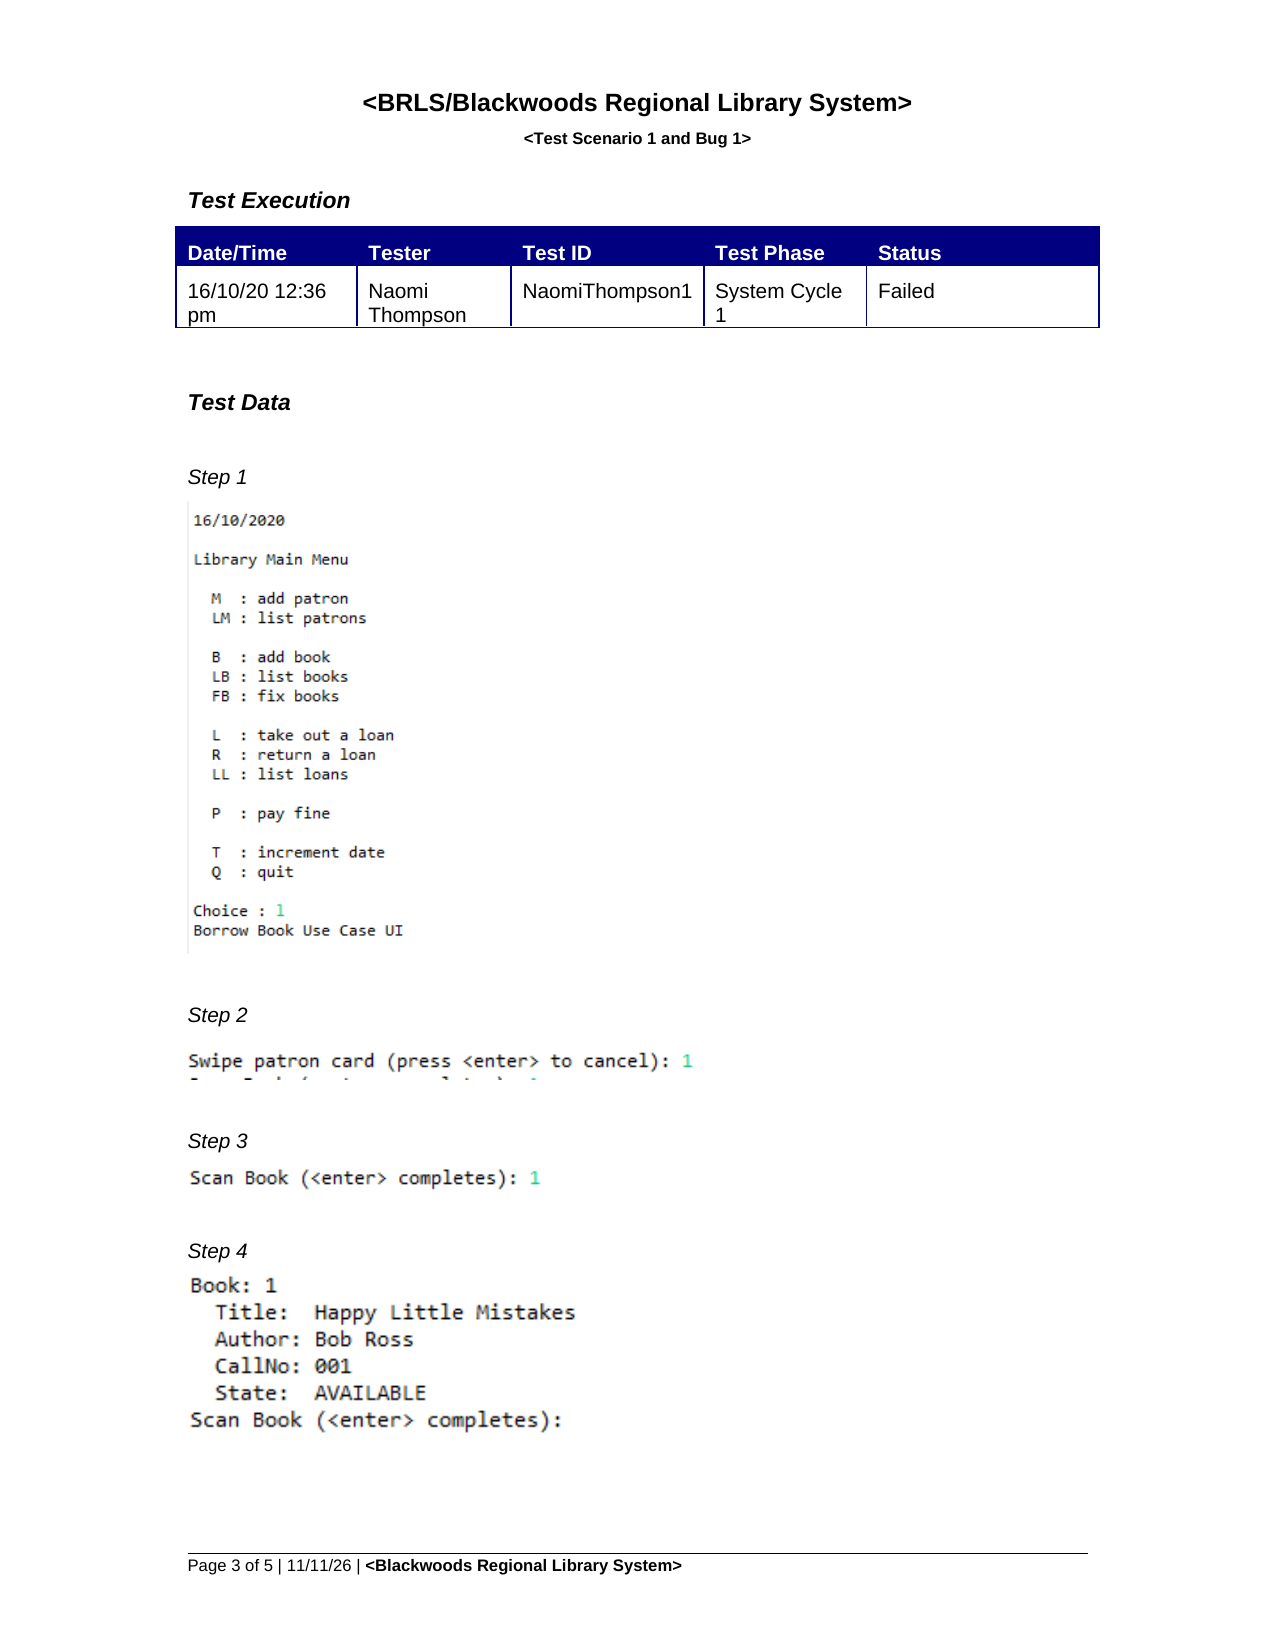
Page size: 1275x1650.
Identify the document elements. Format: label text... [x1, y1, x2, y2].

picture [187, 1165, 561, 1191]
text Step 1 [187, 465, 1087, 489]
picture [187, 1039, 714, 1080]
text Step 2 [187, 1003, 1087, 1027]
subtitle Test Execution [187, 187, 1087, 214]
table_header Test ID [512, 228, 703, 264]
table_cell Naomi Thompson [358, 266, 510, 326]
subtitle Test Data [187, 389, 1087, 416]
table_cell NaomiThompson1 [512, 266, 703, 326]
table_header Tester [358, 228, 510, 264]
table_header Date/Time [177, 228, 356, 264]
text Step 4 [187, 1239, 1087, 1263]
table_cell 16/10/20 12:36 pm [177, 266, 356, 326]
table_header Test Phase [705, 228, 866, 264]
text Step 3 [187, 1129, 1087, 1153]
picture [187, 1275, 589, 1447]
table_header Status [867, 228, 1098, 264]
picture [187, 501, 538, 954]
table_cell System Cycle 1 [705, 266, 866, 326]
table_cell Failed [867, 266, 1098, 326]
